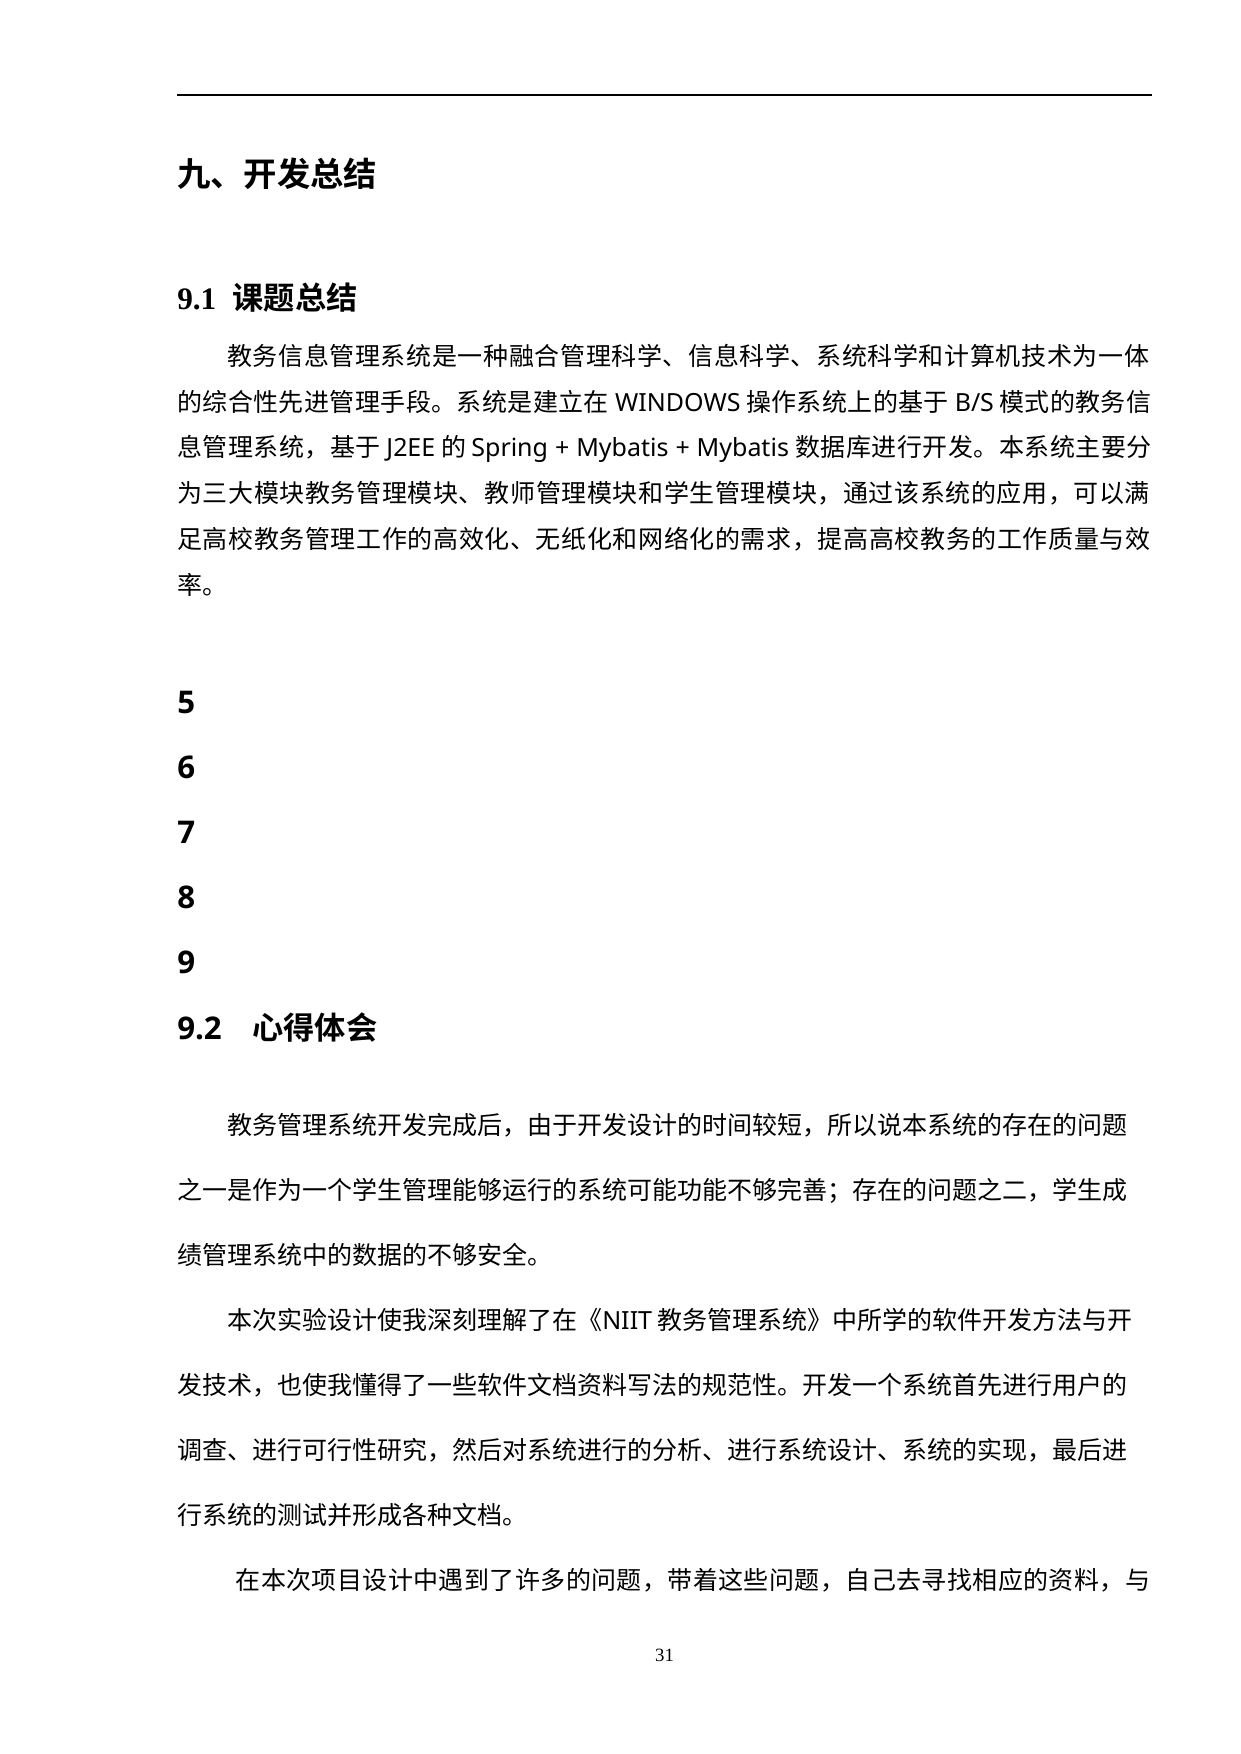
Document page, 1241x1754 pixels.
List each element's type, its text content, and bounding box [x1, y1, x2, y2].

subtitle 心得体会 [177, 993, 1152, 1058]
subtitle 9.1 课题总结 [177, 263, 1152, 328]
subtitle 九、开发总结 [177, 140, 1152, 205]
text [177, 1546, 1152, 1611]
text 教务信息管理系统是一种融合管理科学、信息科学、系统科学和计算机技术为一体的综合性先进管理手段。系统是建立在WINDOWS操作系统上的基于B/S模式的教务信息管理系统，基于J2EE的Spring + Mybatis + Mybatis数据库进行开发。本系统主要分为三大模块教务管理模块、教师管理模块和学生管理模块，通过该系统的应用，可以满足高校教务管理工作的高效化、无纸化和网络化的需求，提高高校教务的工作质量与效率。 [177, 328, 1152, 603]
text 教务管理系统开发完成后，由于开发设计的时间较短，所以说本系统的存在的问题之一是作为一个学生管理能够运行的系统可能功能不够完善；存在的问题之二，学生成绩管理系统中的数据的不够安全。 [177, 1091, 1152, 1286]
text 本次实验设计使我深刻理解了在《NIIT教务管理系统》中所学的软件开发方法与开发技术，也使我懂得了一些软件文档资料写法的规范性。开发一个系统首先进行用户的调查、进行可行性研究，然后对系统进行的分析、进行系统设计、系统的实现，最后进行系统的测试并形成各种文档。 [177, 1286, 1152, 1546]
